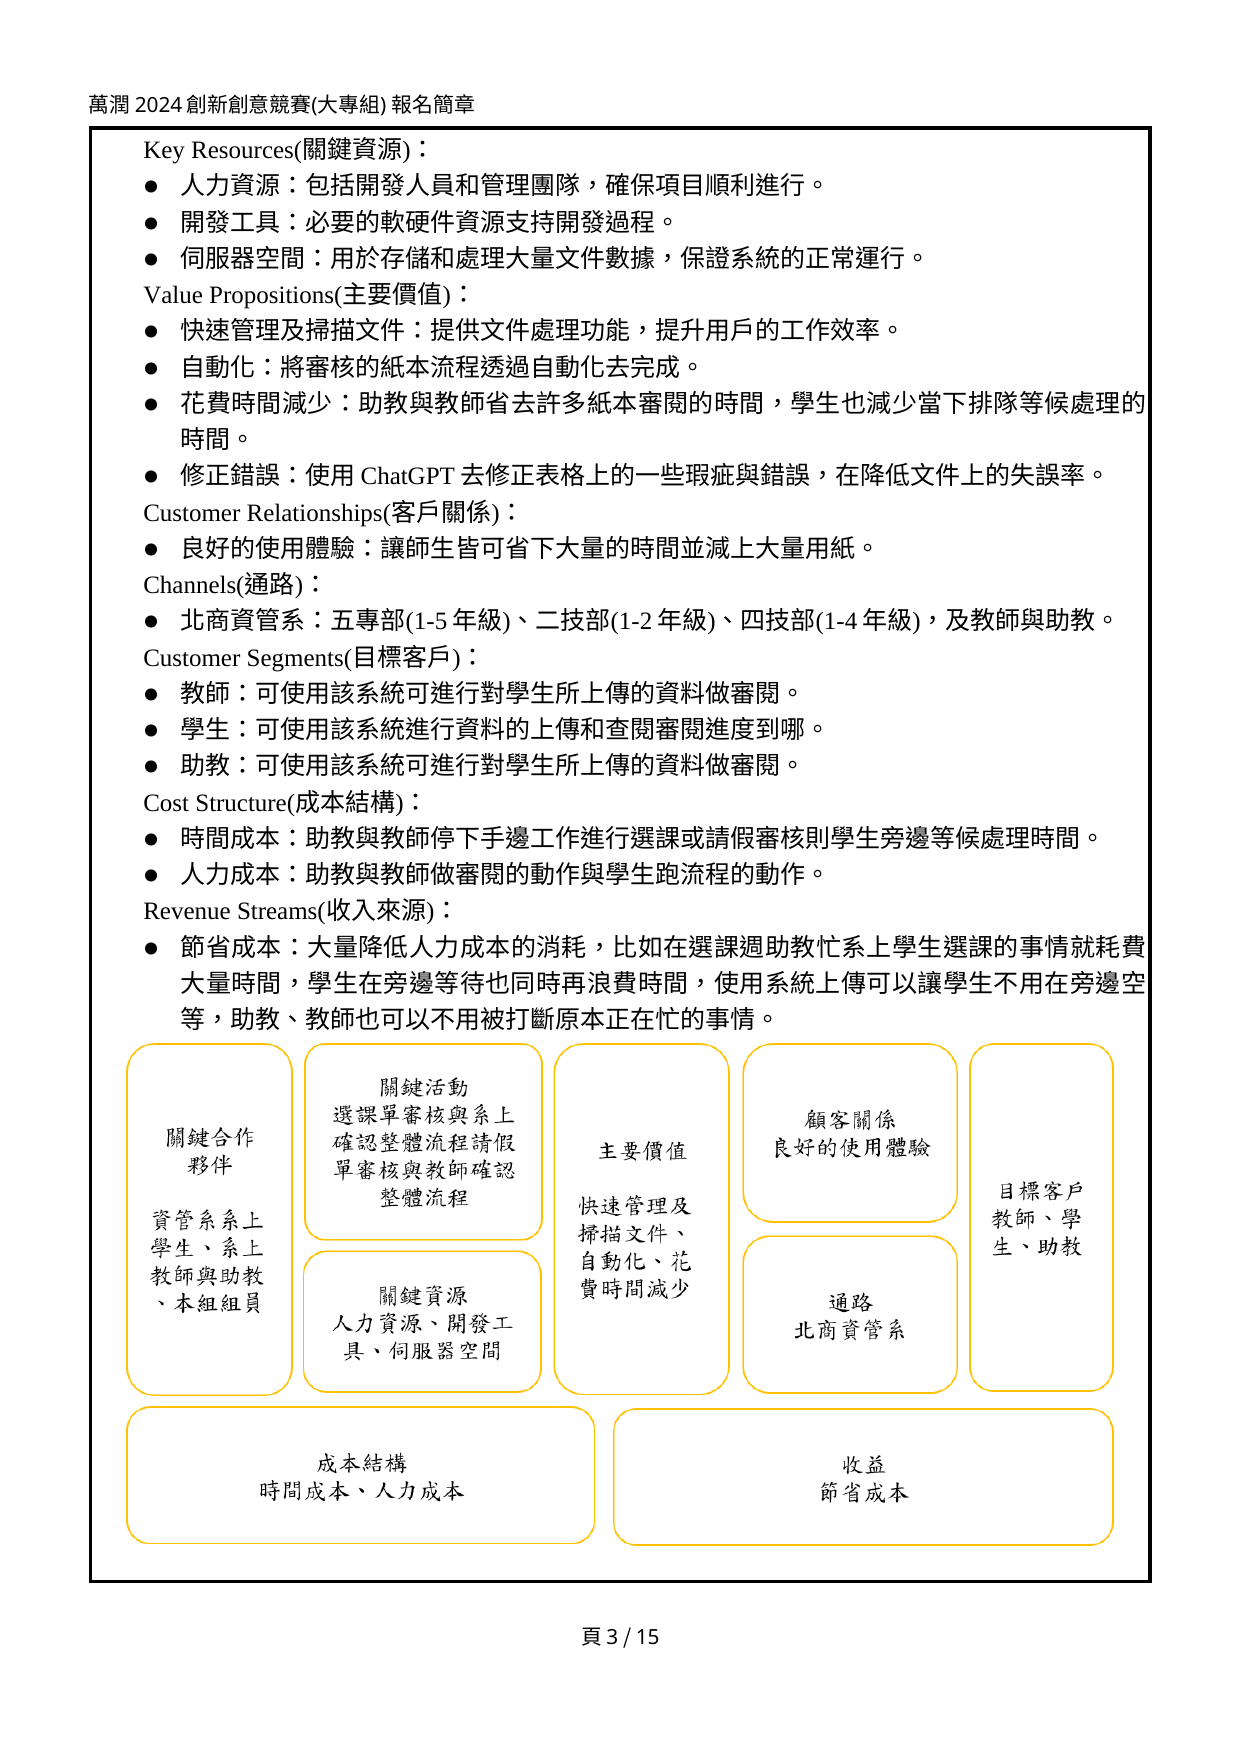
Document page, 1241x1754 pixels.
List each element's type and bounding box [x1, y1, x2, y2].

table_cell [92, 130, 1148, 1579]
